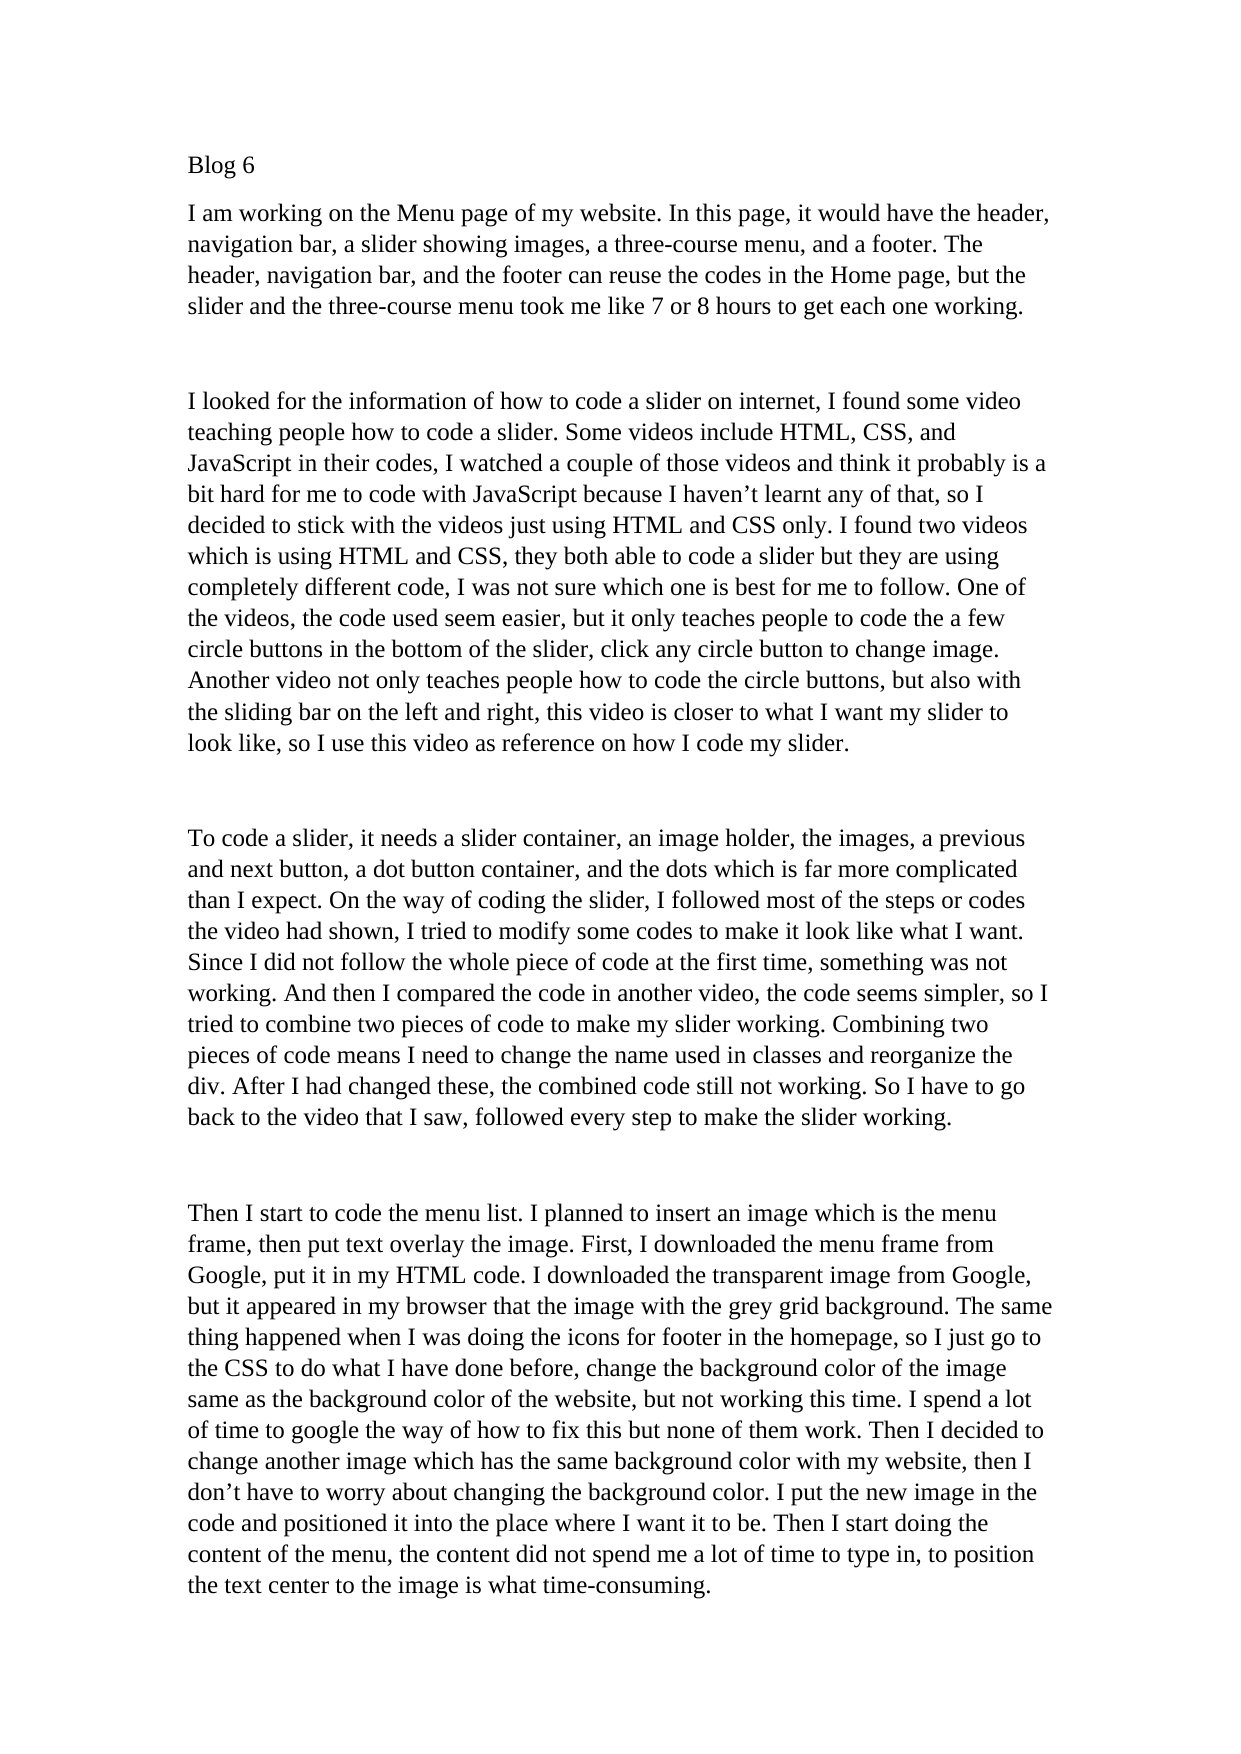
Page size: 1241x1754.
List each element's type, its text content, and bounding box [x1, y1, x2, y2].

text Blog 6 [187, 150, 1053, 179]
text To code a slider, it needs a slider container, an image holder, the images, a previous and next button, a dot button container, and the dots which is far more complicated than I expect. On the way of coding the slider, I followed most of the steps or codes the video had shown, I tried to modify some codes to make it look like what I want. Since I did not follow the whole piece of code at the first time, something was not working. And then I compared the code in another video, the code seems simpler, so I tried to combine two pieces of code to make my slider working. Combining two pieces of code means I need to change the name used in classes and reorganize the div. After I had changed these, the combined code still not working. So I have to go back to the video that I saw, followed every step to make the slider working. [187, 823, 1053, 1131]
text Then I start to code the menu list. I planned to insert an image which is the menu frame, then put text overlay the image. First, I downloaded the menu frame from Google, put it in my HTML code. I downloaded the transparent image from Google, but it appeared in my browser that the image with the grey grid background. The same thing happened when I was doing the icons for footer in the homepage, so I just go to the CSS to do what I have done before, change the background color of the image same as the background color of the website, but not working this time. I spend a lot of time to google the way of how to fix this but none of them work. Then I decided to change another image which has the same background color with my website, then I don’t have to worry about changing the background color. I put the new image in the code and positioned it into the place where I want it to be. Then I start doing the content of the menu, the content did not spend me a lot of time to type in, to position the text center to the image is what time-consuming. [187, 1198, 1053, 1599]
text I am working on the Menu page of my website. In this page, it would have the header, navigation bar, a slider showing images, a three-course menu, and a footer. The header, navigation bar, and the footer can reuse the codes in the Home page, but the slider and the three-course menu took me like 7 or 8 hours to get each one working. [187, 198, 1053, 319]
text I looked for the information of how to code a slider on internet, I found some video teaching people how to code a slider. Some videos include HTML, CSS, and JavaScript in their codes, I watched a couple of those videos and think it probably is a bit hard for me to code with JavaScript because I haven’t learnt any of that, so I decided to stick with the videos just using HTML and CSS only. I found two videos which is using HTML and CSS, they both able to code a slider but they are using completely different code, I was not sure which one is best for me to follow. One of the videos, the code used seem easier, but it only teaches people to code the a few circle buttons in the bottom of the slider, click any circle button to change image. Another video not only teaches people how to code the circle buttons, but also with the sliding bar on the left and right, this video is closer to what I want my slider to look like, so I use this video as reference on how I code my slider. [187, 386, 1053, 756]
